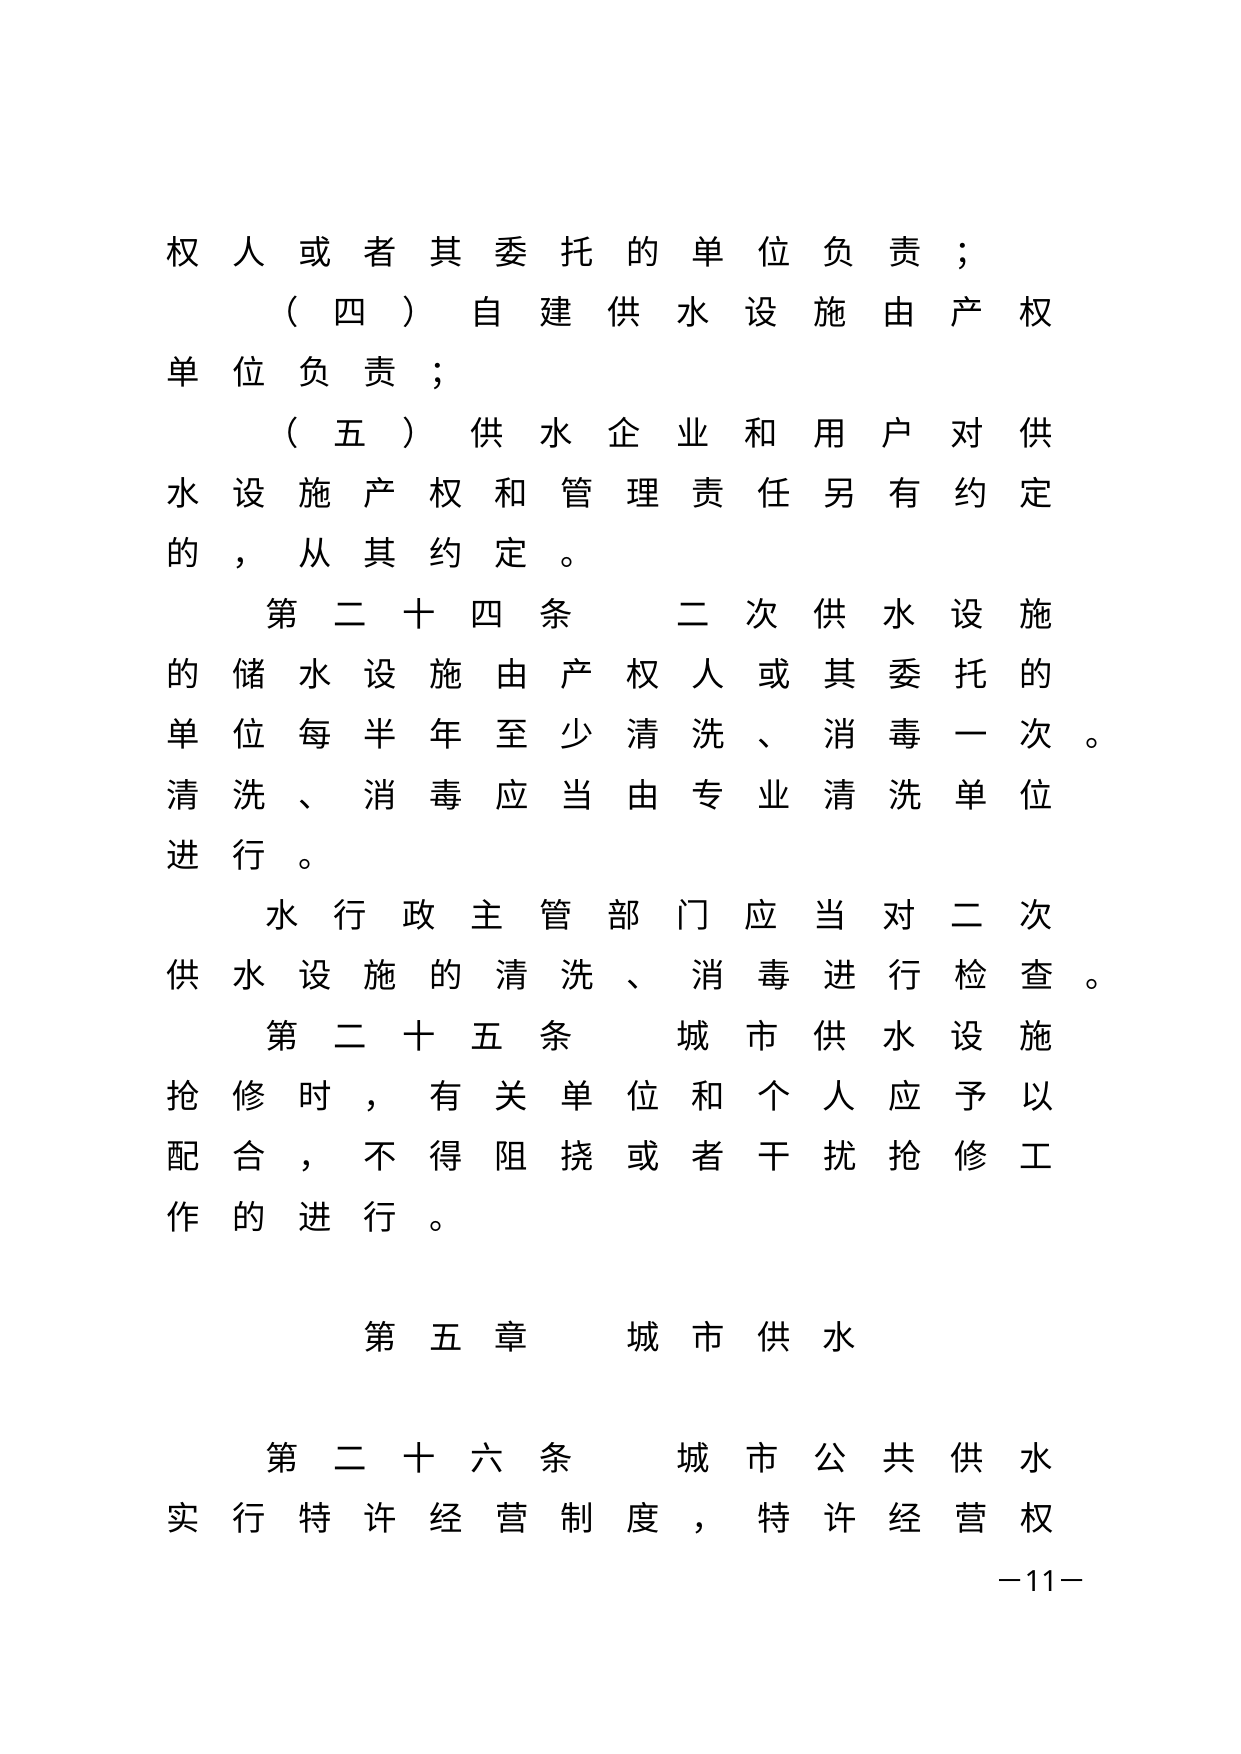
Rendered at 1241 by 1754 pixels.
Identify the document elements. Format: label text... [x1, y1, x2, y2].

text （四）自建供水设施由产权单位负责； [167, 280, 1085, 400]
text 第二十六条 城市公共供水实行特许经营制度，特许经营权应通过公开招标方式取得。 [167, 1426, 1085, 1546]
text 水行政主管部门应当对二次供水设施的清洗、消毒进行检查。 [167, 883, 1085, 1003]
text （三）二次供水设施由其产权人或者其委托的单位负责； [167, 219, 1085, 280]
text （五）供水企业和用户对供水设施产权和管理责任另有约定的，从其约定。 [167, 400, 1085, 581]
text 第二十四条 二次供水设施的储水设施由产权人或其委托的单位每半年至少清洗、消毒一次。清洗、消毒应当由专业清洗单位进行。 [167, 581, 1085, 883]
text 第二十五条 城市供水设施抢修时，有关单位和个人应予以配合，不得阻挠或者干扰抢修工作的进行。 [167, 1003, 1085, 1245]
text 第五章 城市供水 [167, 1305, 1085, 1365]
